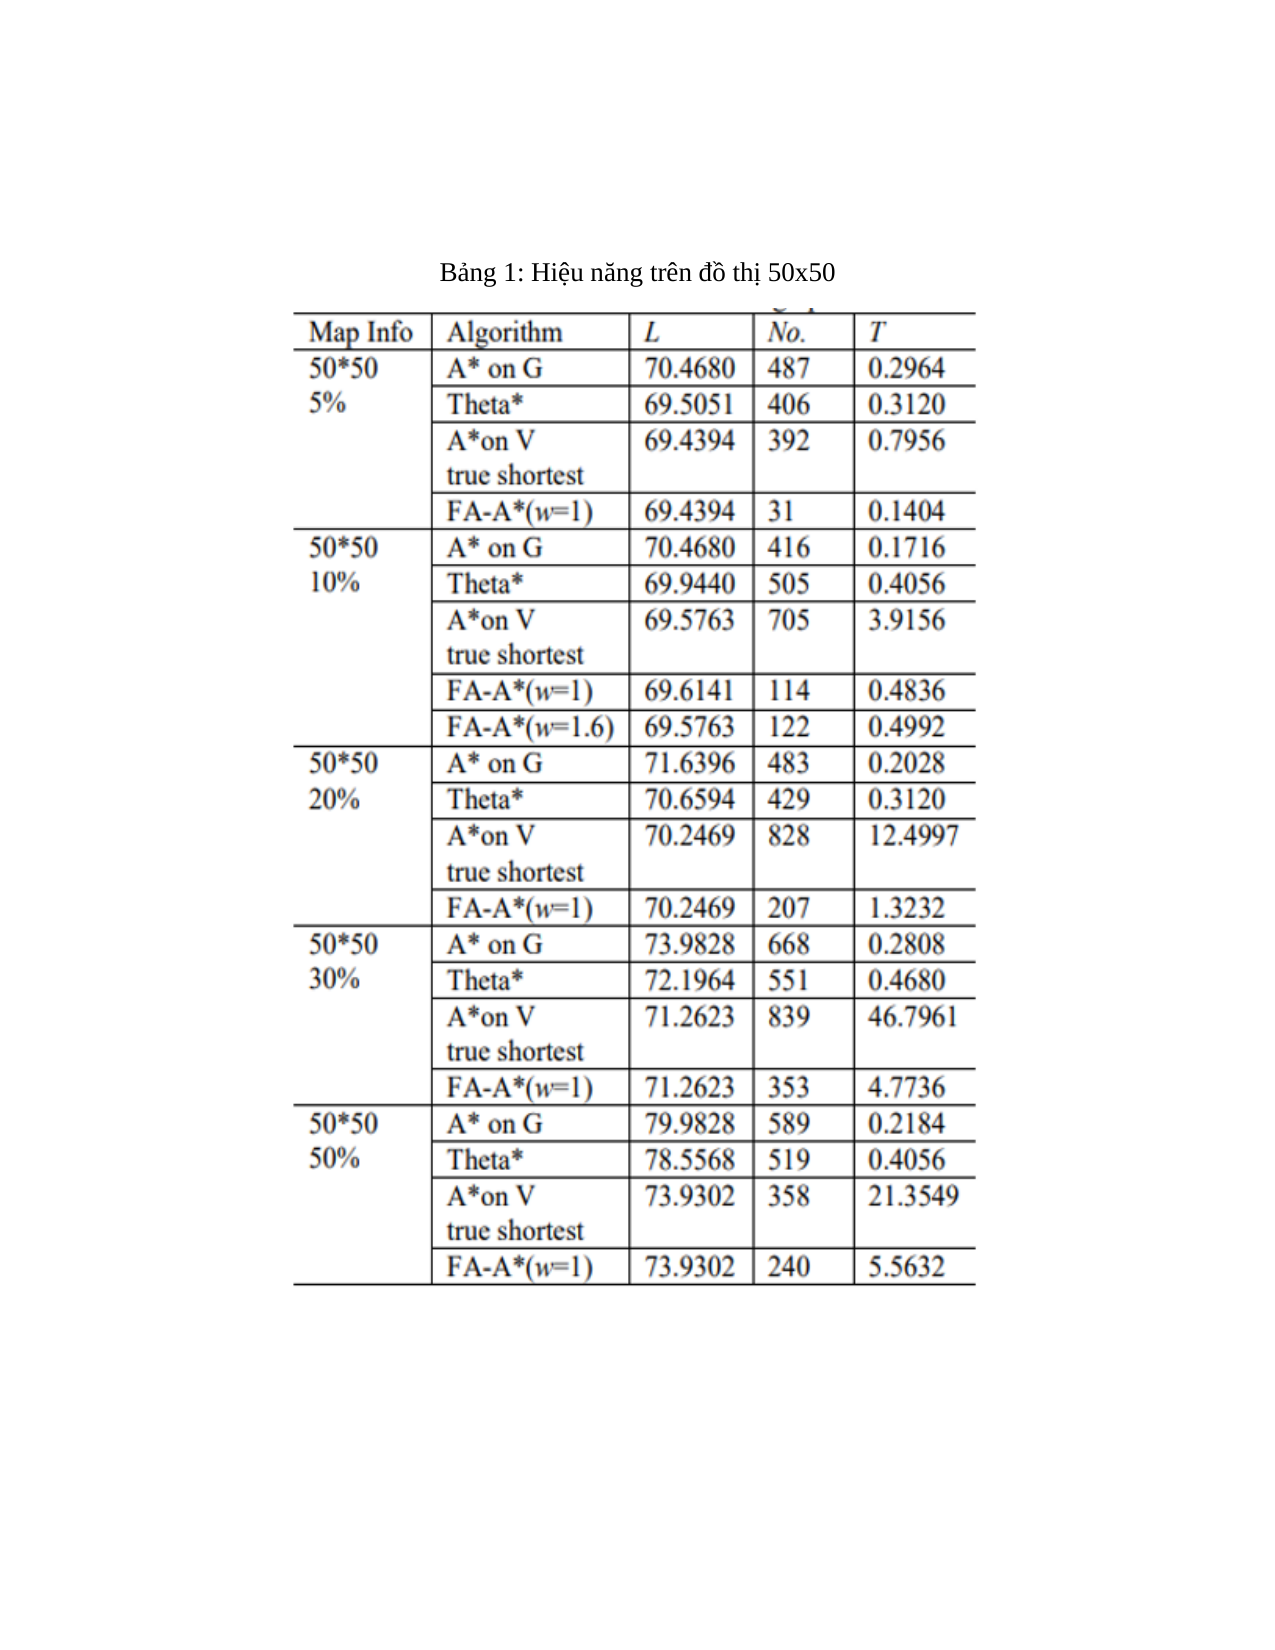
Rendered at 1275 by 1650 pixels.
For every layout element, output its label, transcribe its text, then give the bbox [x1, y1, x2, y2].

text Bảng 1: Hiệu năng trên đồ thị 50x50 [150, 256, 1125, 287]
picture [289, 308, 987, 1295]
